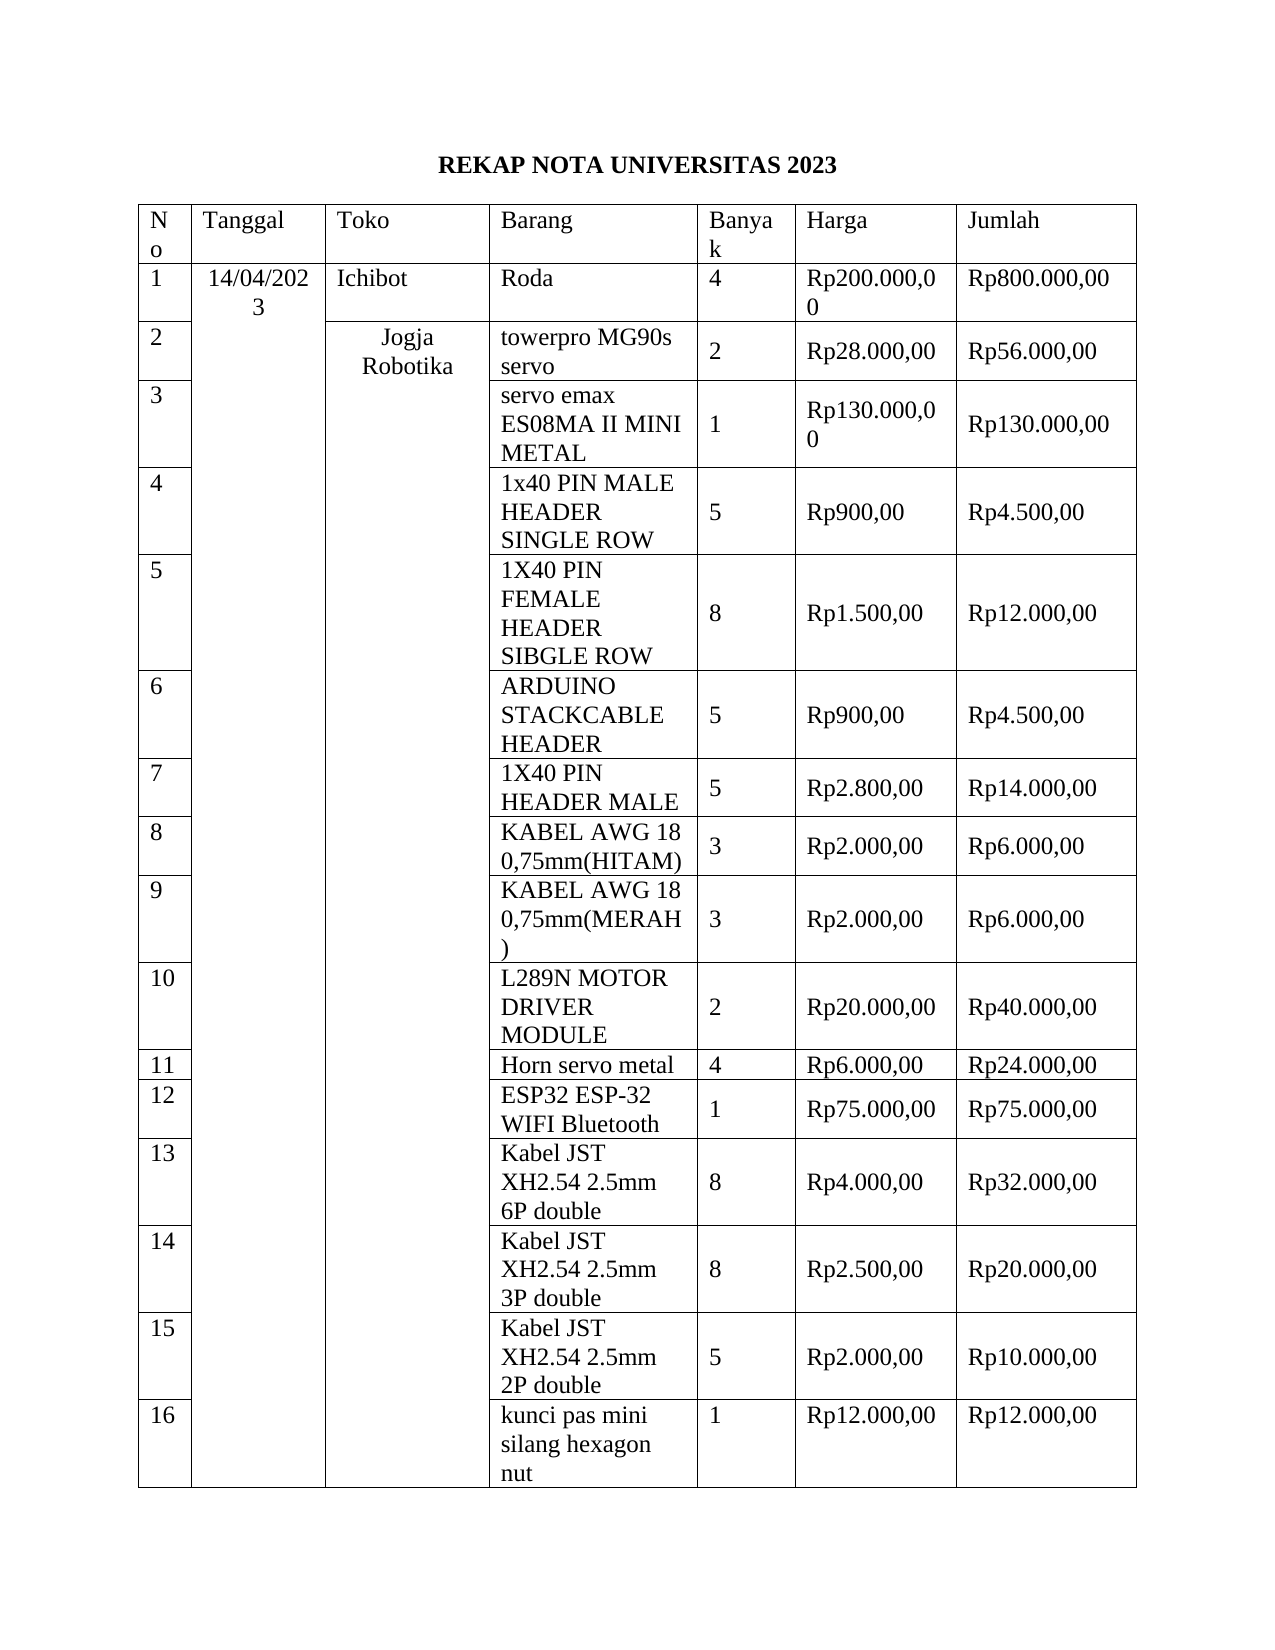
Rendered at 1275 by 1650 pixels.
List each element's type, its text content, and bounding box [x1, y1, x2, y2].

table_cell Horn servo metal [490, 1050, 697, 1079]
table_cell 1X40 PIN HEADER MALE [490, 759, 697, 816]
table_cell Rp6.000,00 [796, 1050, 956, 1079]
table_header No [139, 205, 191, 262]
table_cell Rp40.000,00 [957, 963, 1136, 1049]
table_cell 1 [139, 264, 191, 321]
table_cell Rp1.500,00 [796, 555, 956, 670]
table_cell 5 [698, 1313, 795, 1399]
table_cell Rp4.000,00 [796, 1139, 956, 1225]
table_cell Rp6.000,00 [957, 876, 1136, 962]
table_cell 4 [139, 468, 191, 554]
table_cell 5 [698, 468, 795, 554]
table_cell 8 [698, 555, 795, 670]
table_cell 1 [698, 1400, 795, 1487]
table_cell Rp130.000,00 [796, 381, 956, 467]
table_cell Kabel JST XH2.54 2.5mm 2P double [490, 1313, 697, 1399]
table_cell 6 [139, 671, 191, 757]
table_header Banyak [698, 205, 795, 262]
table_cell 14 [139, 1226, 191, 1312]
table_cell Rp32.000,00 [957, 1139, 1136, 1225]
table_cell Rp28.000,00 [796, 322, 956, 379]
table_cell Rp75.000,00 [957, 1080, 1136, 1137]
table_cell 13 [139, 1139, 191, 1225]
table_cell 11 [139, 1050, 191, 1079]
table_cell ESP32 ESP-32 WIFI Bluetooth [490, 1080, 697, 1137]
table_cell 8 [139, 817, 191, 874]
table_cell 16 [139, 1400, 191, 1487]
table_cell Rp12.000,00 [957, 1400, 1136, 1487]
table_cell 8 [698, 1139, 795, 1225]
table_cell 2 [698, 963, 795, 1049]
table_cell KABEL AWG 18 0,75mm(HITAM) [490, 817, 697, 874]
table_cell Rp14.000,00 [957, 759, 1136, 816]
table_cell 2 [139, 322, 191, 379]
table_cell 5 [698, 671, 795, 757]
table_cell 5 [139, 555, 191, 670]
table_cell Rp2.000,00 [796, 817, 956, 874]
table_cell 14/04/2023 [192, 264, 325, 1487]
table_cell 7 [139, 759, 191, 816]
table_cell 15 [139, 1313, 191, 1399]
table_cell Rp4.500,00 [957, 671, 1136, 757]
table_cell Rp2.500,00 [796, 1226, 956, 1312]
table_cell Kabel JST XH2.54 2.5mm 6P double [490, 1139, 697, 1225]
table_cell 4 [698, 264, 795, 321]
table_cell 10 [139, 963, 191, 1049]
table_cell 9 [139, 876, 191, 962]
table_cell 1 [698, 1080, 795, 1137]
table_cell Roda [490, 264, 697, 321]
table_header Barang [490, 205, 697, 262]
table_cell 4 [698, 1050, 795, 1079]
table_cell Rp20.000,00 [957, 1226, 1136, 1312]
table_cell Ichibot [326, 264, 489, 321]
table_cell Rp900,00 [796, 468, 956, 554]
table_cell Rp75.000,00 [796, 1080, 956, 1137]
table_cell 3 [698, 817, 795, 874]
table_cell 3 [139, 381, 191, 467]
table_cell 5 [698, 759, 795, 816]
table_cell 3 [698, 876, 795, 962]
table_cell Kabel JST XH2.54 2.5mm 3P double [490, 1226, 697, 1312]
table_cell Rp800.000,00 [957, 264, 1136, 321]
table_cell towerpro MG90s servo [490, 322, 697, 379]
table_cell L289N MOTOR DRIVER MODULE [490, 963, 697, 1049]
table_cell Rp2.000,00 [796, 876, 956, 962]
table_cell 8 [698, 1226, 795, 1312]
table_header Harga [796, 205, 956, 262]
table_cell 1x40 PIN MALE HEADER SINGLE ROW [490, 468, 697, 554]
text REKAP NOTA UNIVERSITAS 2023 [150, 150, 1125, 179]
table_header Toko [326, 205, 489, 262]
table_cell Rp10.000,00 [957, 1313, 1136, 1399]
table_cell Jogja Robotika [326, 322, 489, 1487]
table_cell kunci pas mini silang hexagon nut [490, 1400, 697, 1487]
table_cell 12 [139, 1080, 191, 1137]
table_cell Rp130.000,00 [957, 381, 1136, 467]
table_cell Rp6.000,00 [957, 817, 1136, 874]
table_cell Rp200.000,00 [796, 264, 956, 321]
table_cell Rp24.000,00 [957, 1050, 1136, 1079]
table_cell Rp2.000,00 [796, 1313, 956, 1399]
table_cell Rp900,00 [796, 671, 956, 757]
table_cell 1 [698, 381, 795, 467]
table_cell servo emax ES08MA II MINI METAL [490, 381, 697, 467]
table_cell 2 [698, 322, 795, 379]
table_cell Rp2.800,00 [796, 759, 956, 816]
table_cell KABEL AWG 18 0,75mm(MERAH) [490, 876, 697, 962]
table_header Tanggal [192, 205, 325, 262]
table_cell 1X40 PIN FEMALE HEADER SIBGLE ROW [490, 555, 697, 670]
table_cell Rp12.000,00 [957, 555, 1136, 670]
table_cell ARDUINO STACKCABLE HEADER [490, 671, 697, 757]
table_cell Rp56.000,00 [957, 322, 1136, 379]
table_cell Rp4.500,00 [957, 468, 1136, 554]
table_cell Rp12.000,00 [796, 1400, 956, 1487]
table_cell Rp20.000,00 [796, 963, 956, 1049]
table_header Jumlah [957, 205, 1136, 262]
